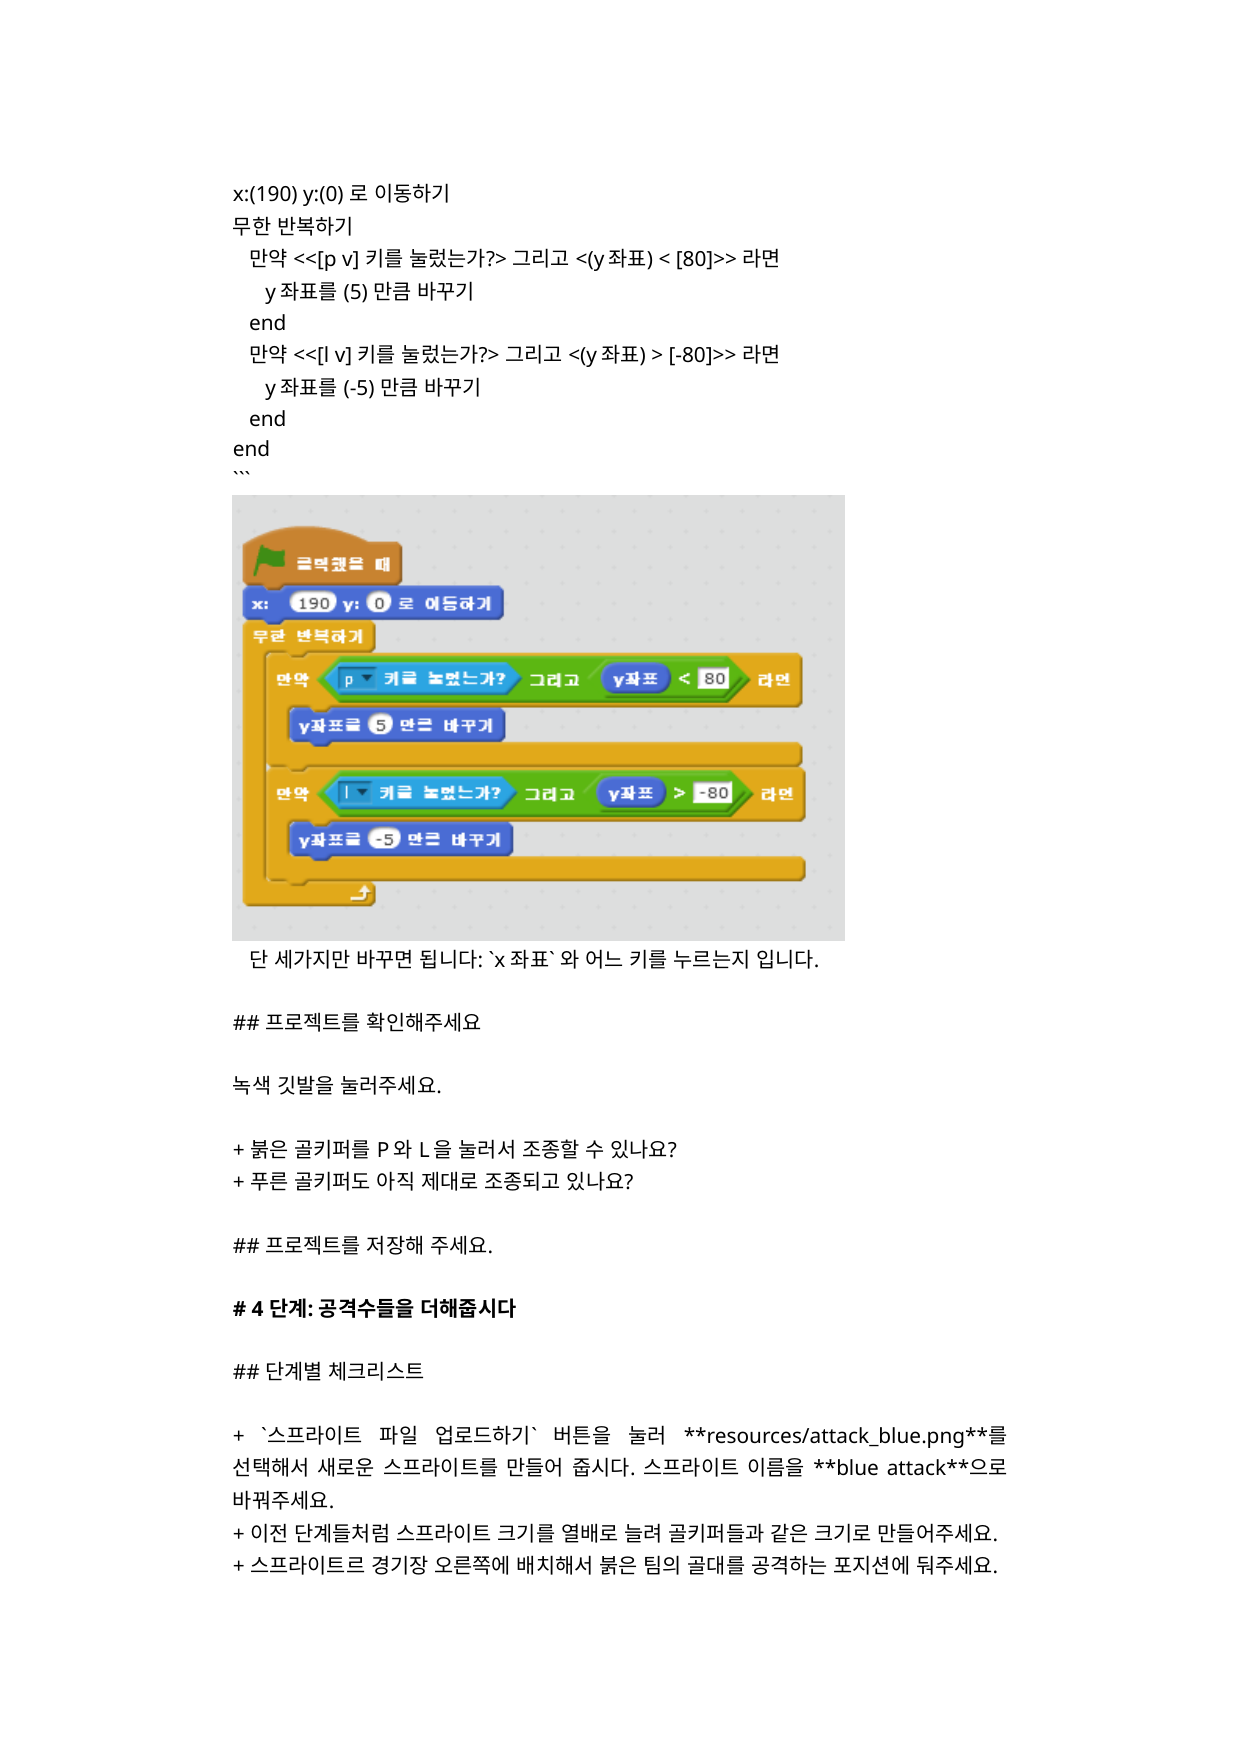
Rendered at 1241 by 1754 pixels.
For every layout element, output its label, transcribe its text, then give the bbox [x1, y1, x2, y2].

picture [232, 495, 845, 941]
text 녹색 깃발을 눌러주세요. [233, 1069, 1007, 1100]
text + 푸른 골키퍼도 아직 제대로 조종되고 있나요? [233, 1166, 1007, 1196]
text + 붉은 골키퍼를 P와 L을 눌러서 조종할 수 있나요? [233, 1133, 1007, 1163]
text x:(190) y:(0) 로 이동하기 [233, 177, 1007, 207]
text ## 프로젝트를 확인해주세요 [233, 1006, 1007, 1037]
text 만약 <<[p v] 키를 눌렀는가?> 그리고 <(y좌표) < [80]>> 라면 [233, 242, 1007, 273]
text y좌표를 (-5) 만큼 바꾸기 [233, 371, 1007, 402]
text end [233, 404, 1007, 432]
text 단 세가지만 바꾸면 됩니다: `x 좌표` 와 어느 키를 누르는지 입니다. [233, 943, 1007, 973]
text 만약 <<[l v] 키를 눌렀는가?> 그리고 <(y좌표) > [-80]>> 라면 [233, 338, 1007, 369]
text ## 프로젝트를 저장해 주세요. [233, 1229, 1007, 1259]
text + 이전 단계들처럼 스프라이트 크기를 열배로 늘려 골키퍼들과 같은 크기로 만들어주세요. [233, 1517, 1007, 1547]
text end [233, 434, 1007, 463]
text ## 단계별 체크리스트 [233, 1356, 1007, 1386]
text # 4 단계: 공격수들을 더해줍시다 [233, 1292, 1007, 1323]
text 무한 반복하기 [233, 210, 1007, 240]
text ``` [233, 465, 1007, 494]
text + 스프라이트르 경기장 오른쪽에 배치해서 붉은 팀의 골대를 공격하는 포지션에 둬주세요. [233, 1550, 1007, 1580]
text end [233, 308, 1007, 336]
text + `스프라이트 파일 업로드하기` 버튼을 눌러 **resources/attack_blue.png**를 선택해서 새로운 스프라이트를 만들어 줍시다. 스프라이트 이름을 **blue attack**으로 바꿔주세요. [233, 1419, 1007, 1515]
text y좌표를 (5) 만큼 바꾸기 [233, 275, 1007, 306]
